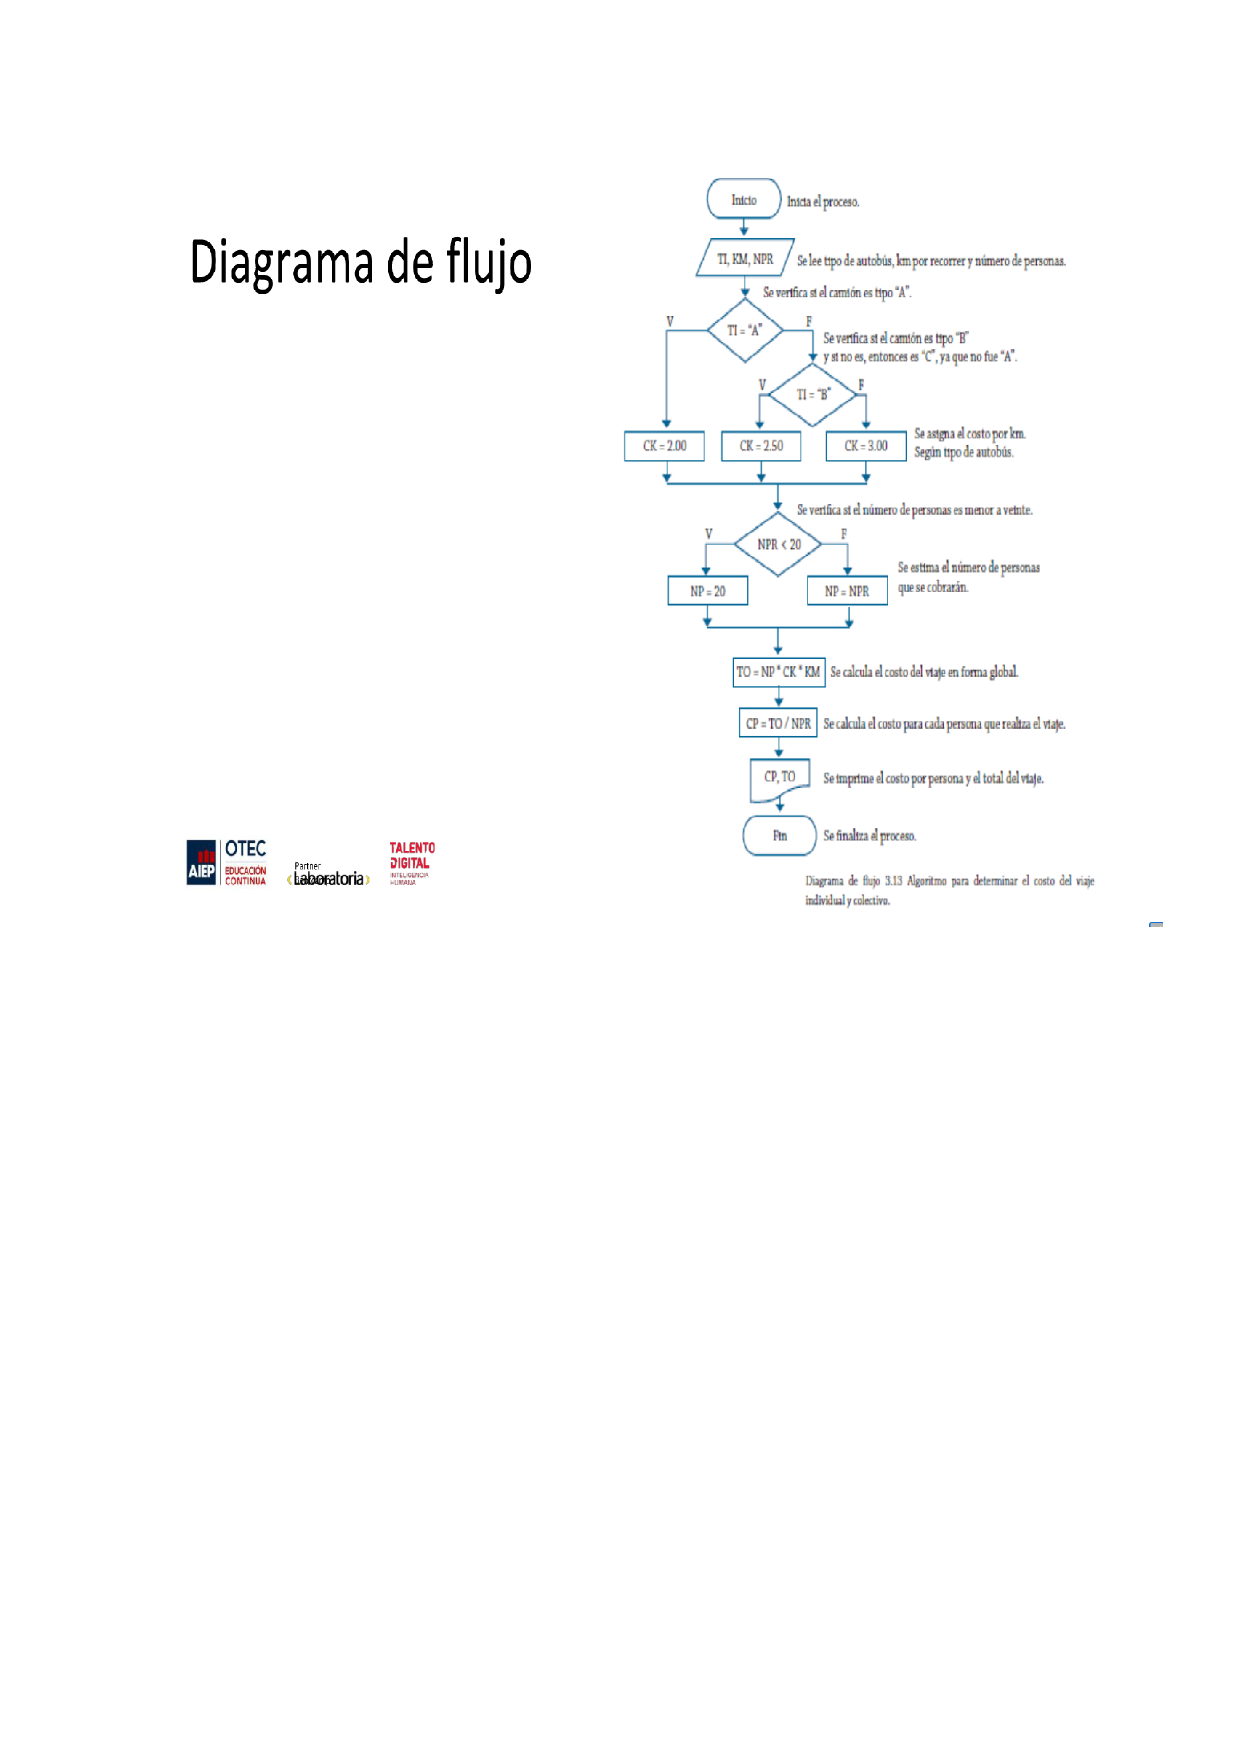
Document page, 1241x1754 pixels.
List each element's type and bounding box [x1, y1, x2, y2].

picture [150, 178, 1240, 927]
